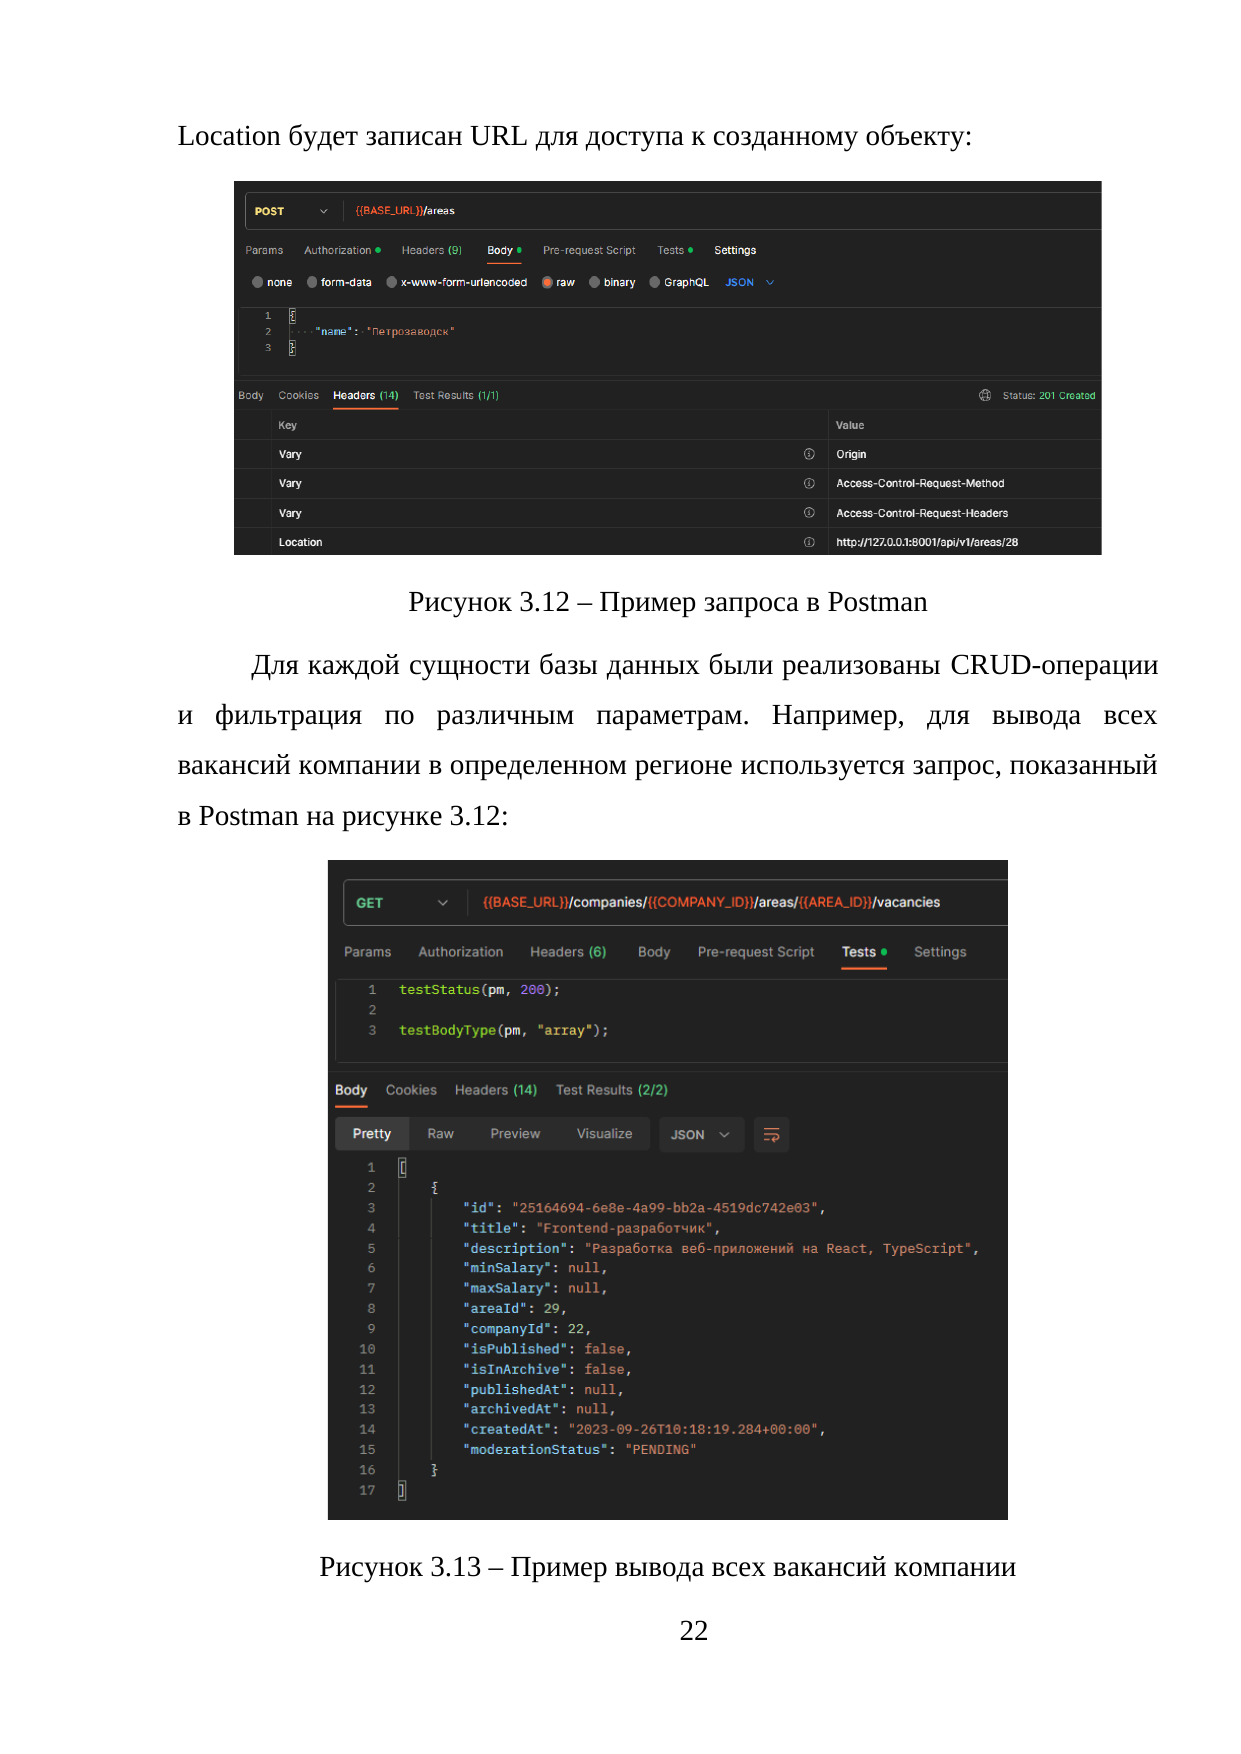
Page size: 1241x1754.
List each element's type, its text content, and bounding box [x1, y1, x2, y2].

text Рисунок 3.12 – Пример запроса в Postman [177, 584, 1159, 618]
picture [234, 181, 1102, 555]
text Рисунок 3.13 – Пример вывода всех вакансий компании [177, 1549, 1159, 1582]
picture [327, 860, 1008, 1520]
text Для каждой сущности базы данных были реализованы CRUD-операции и фильтрация по различным параметрам. Например, для вывода всех вакансий компании в определенном регионе используется запрос, показанный в Postman на рисунке 3.12: [177, 647, 1159, 831]
